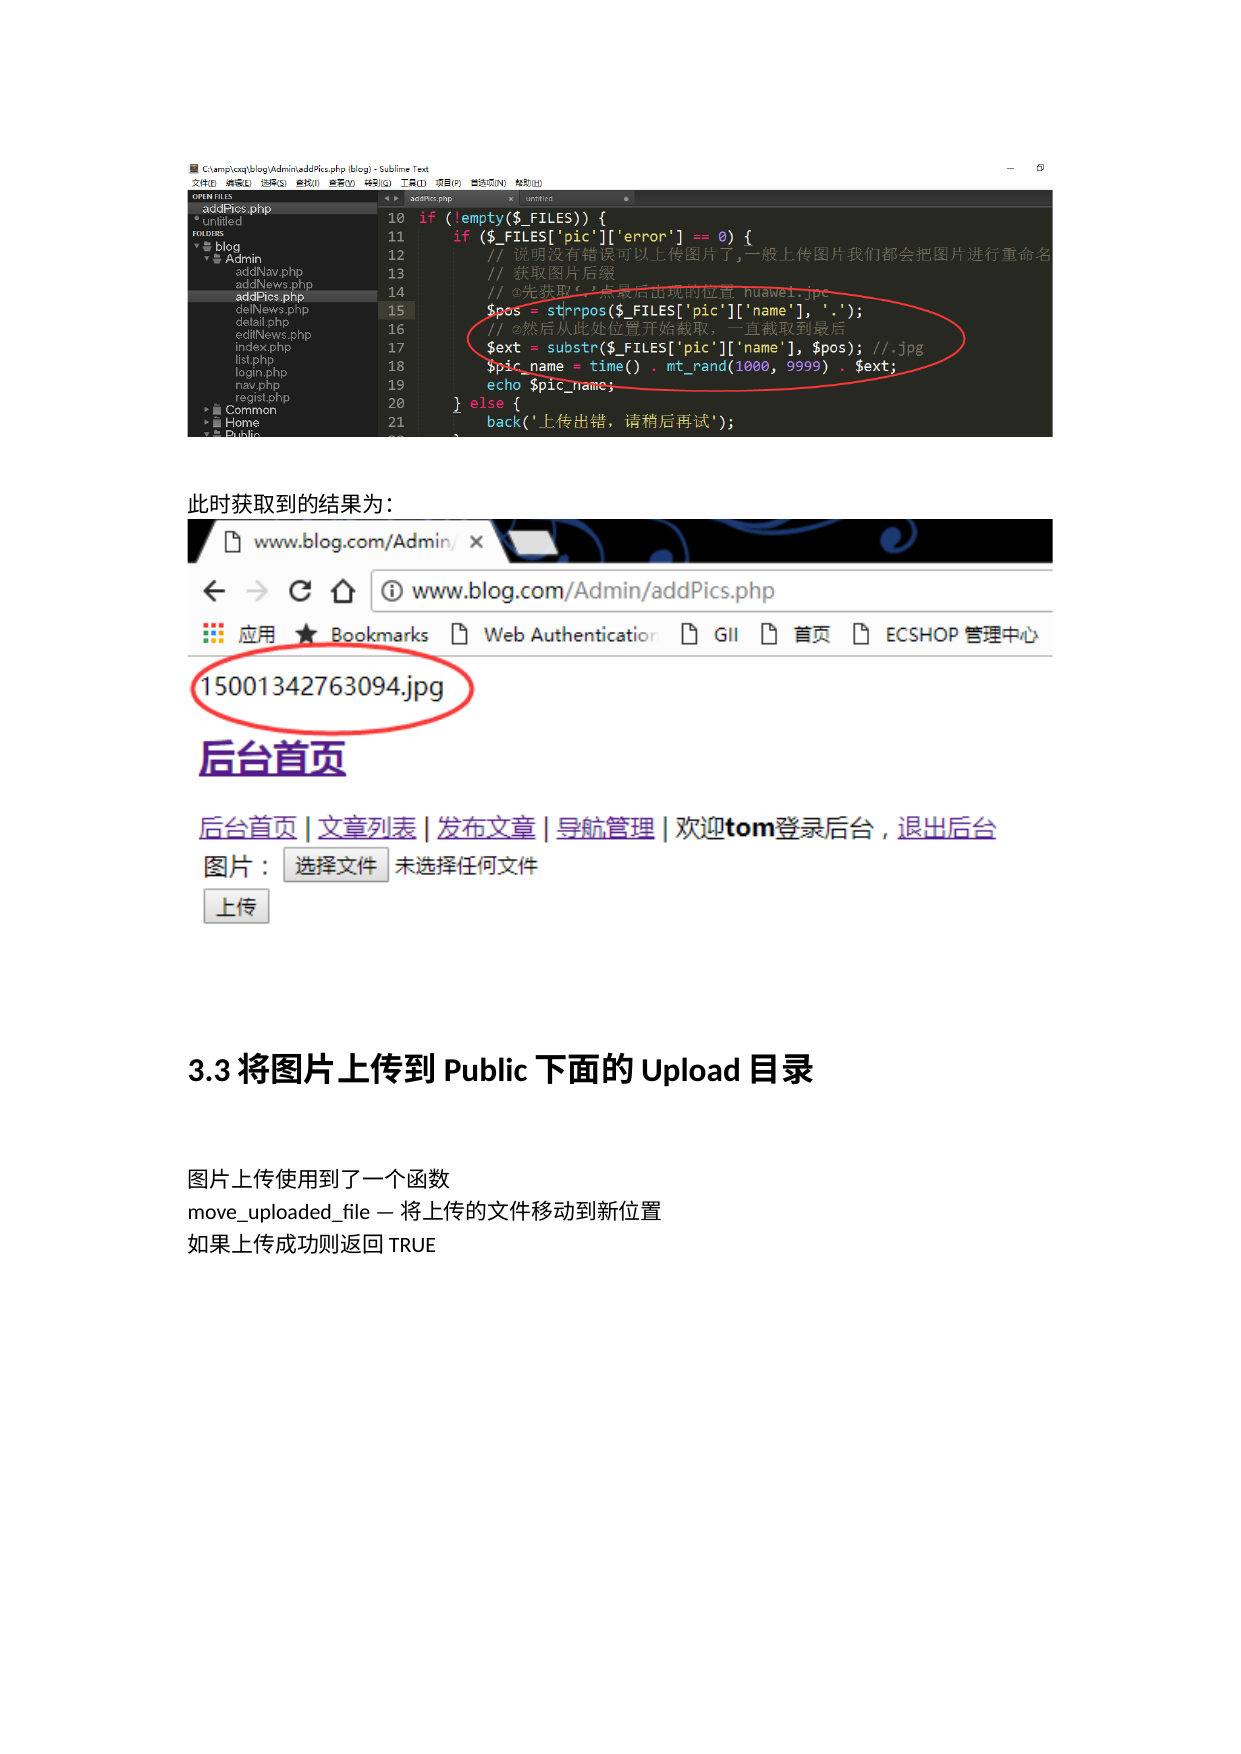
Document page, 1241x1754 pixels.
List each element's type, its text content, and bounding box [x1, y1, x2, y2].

picture [187, 519, 1053, 947]
text 此时获取到的结果为： [187, 487, 1053, 519]
text 如果上传成功则返回TRUE [187, 1226, 1053, 1259]
text 图片上传使用到了一个函数 [187, 1161, 1053, 1194]
text move_uploaded_file — 将上传的文件移动到新位置 [187, 1194, 1053, 1226]
subtitle 3.3将图片上传到Public下面的Upload目录 [187, 1034, 1053, 1099]
picture [187, 162, 1053, 437]
